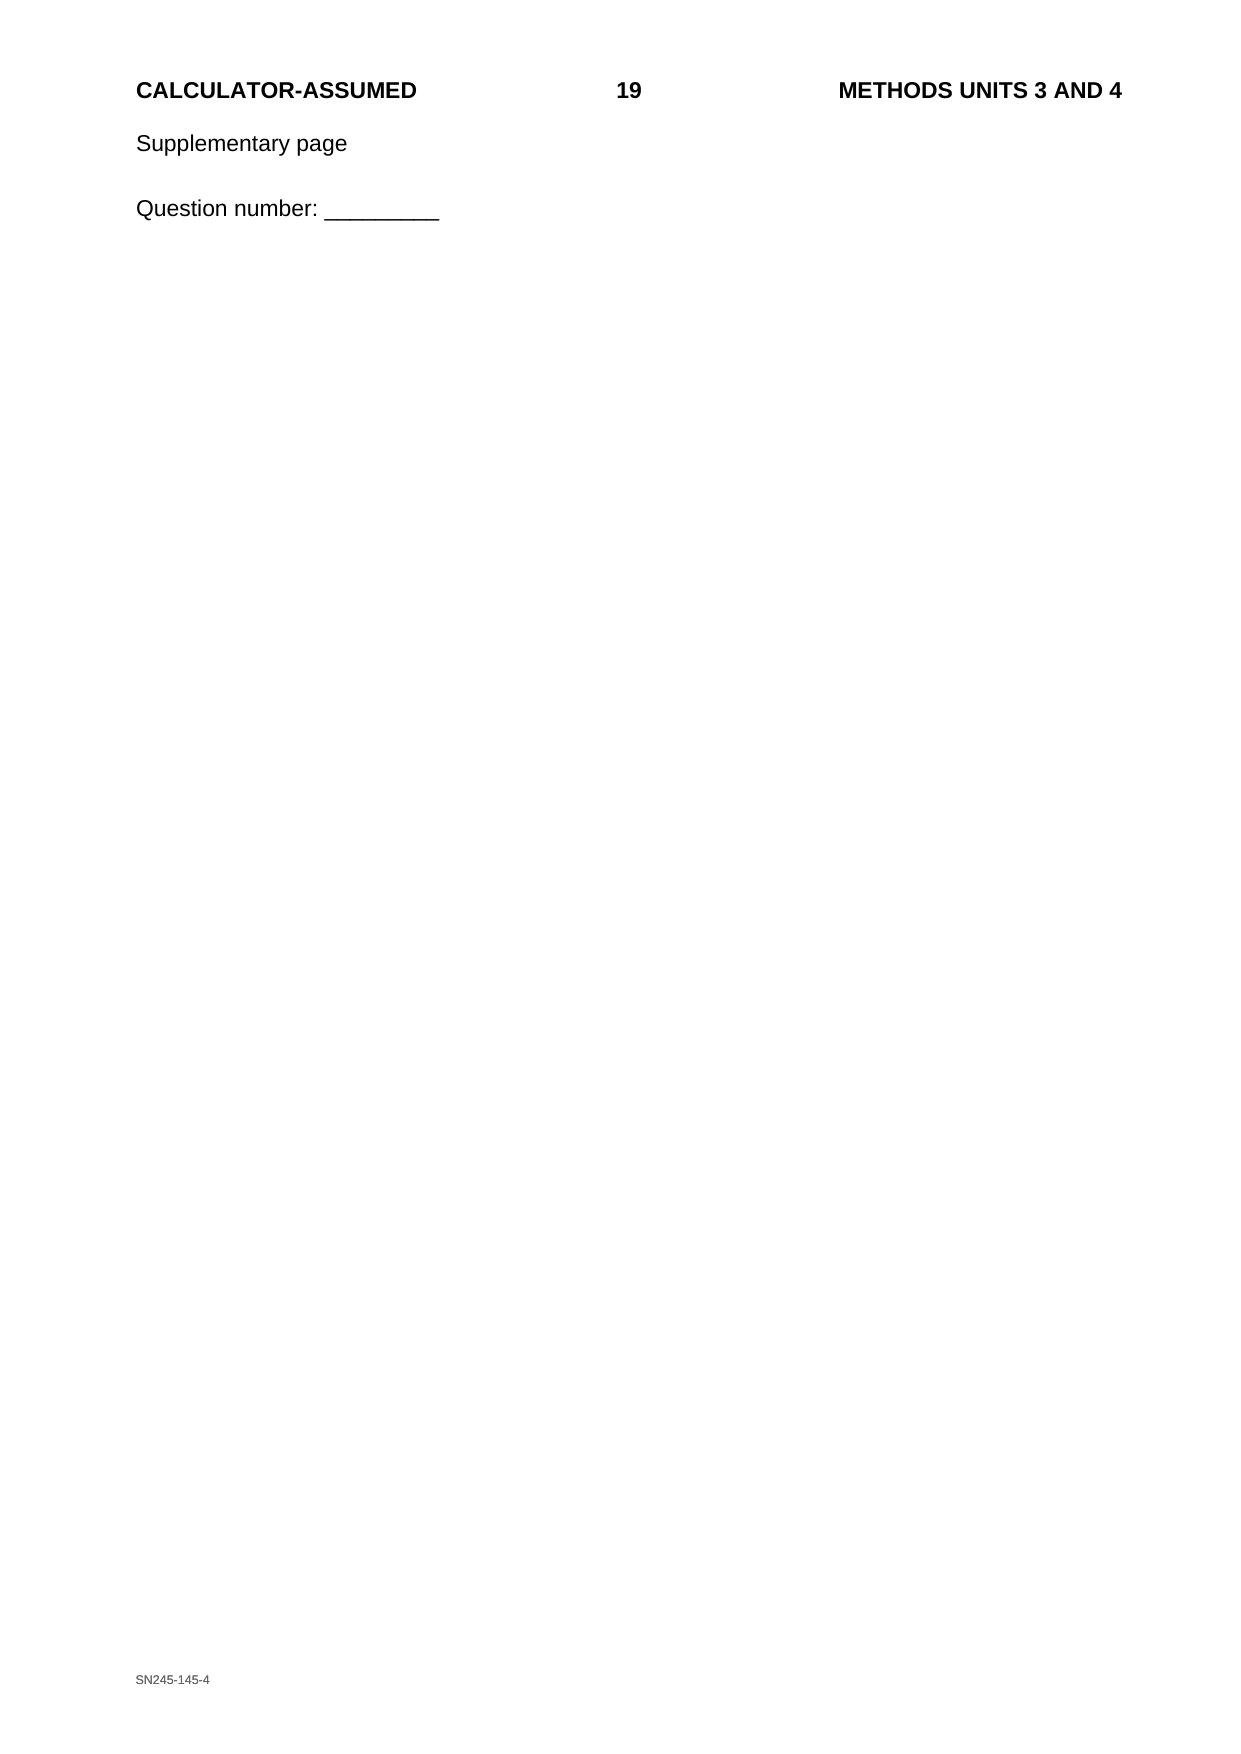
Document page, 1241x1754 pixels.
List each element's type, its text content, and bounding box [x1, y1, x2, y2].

text Supplementary page [136, 130, 1122, 156]
text Question number: _________ [136, 195, 1122, 221]
